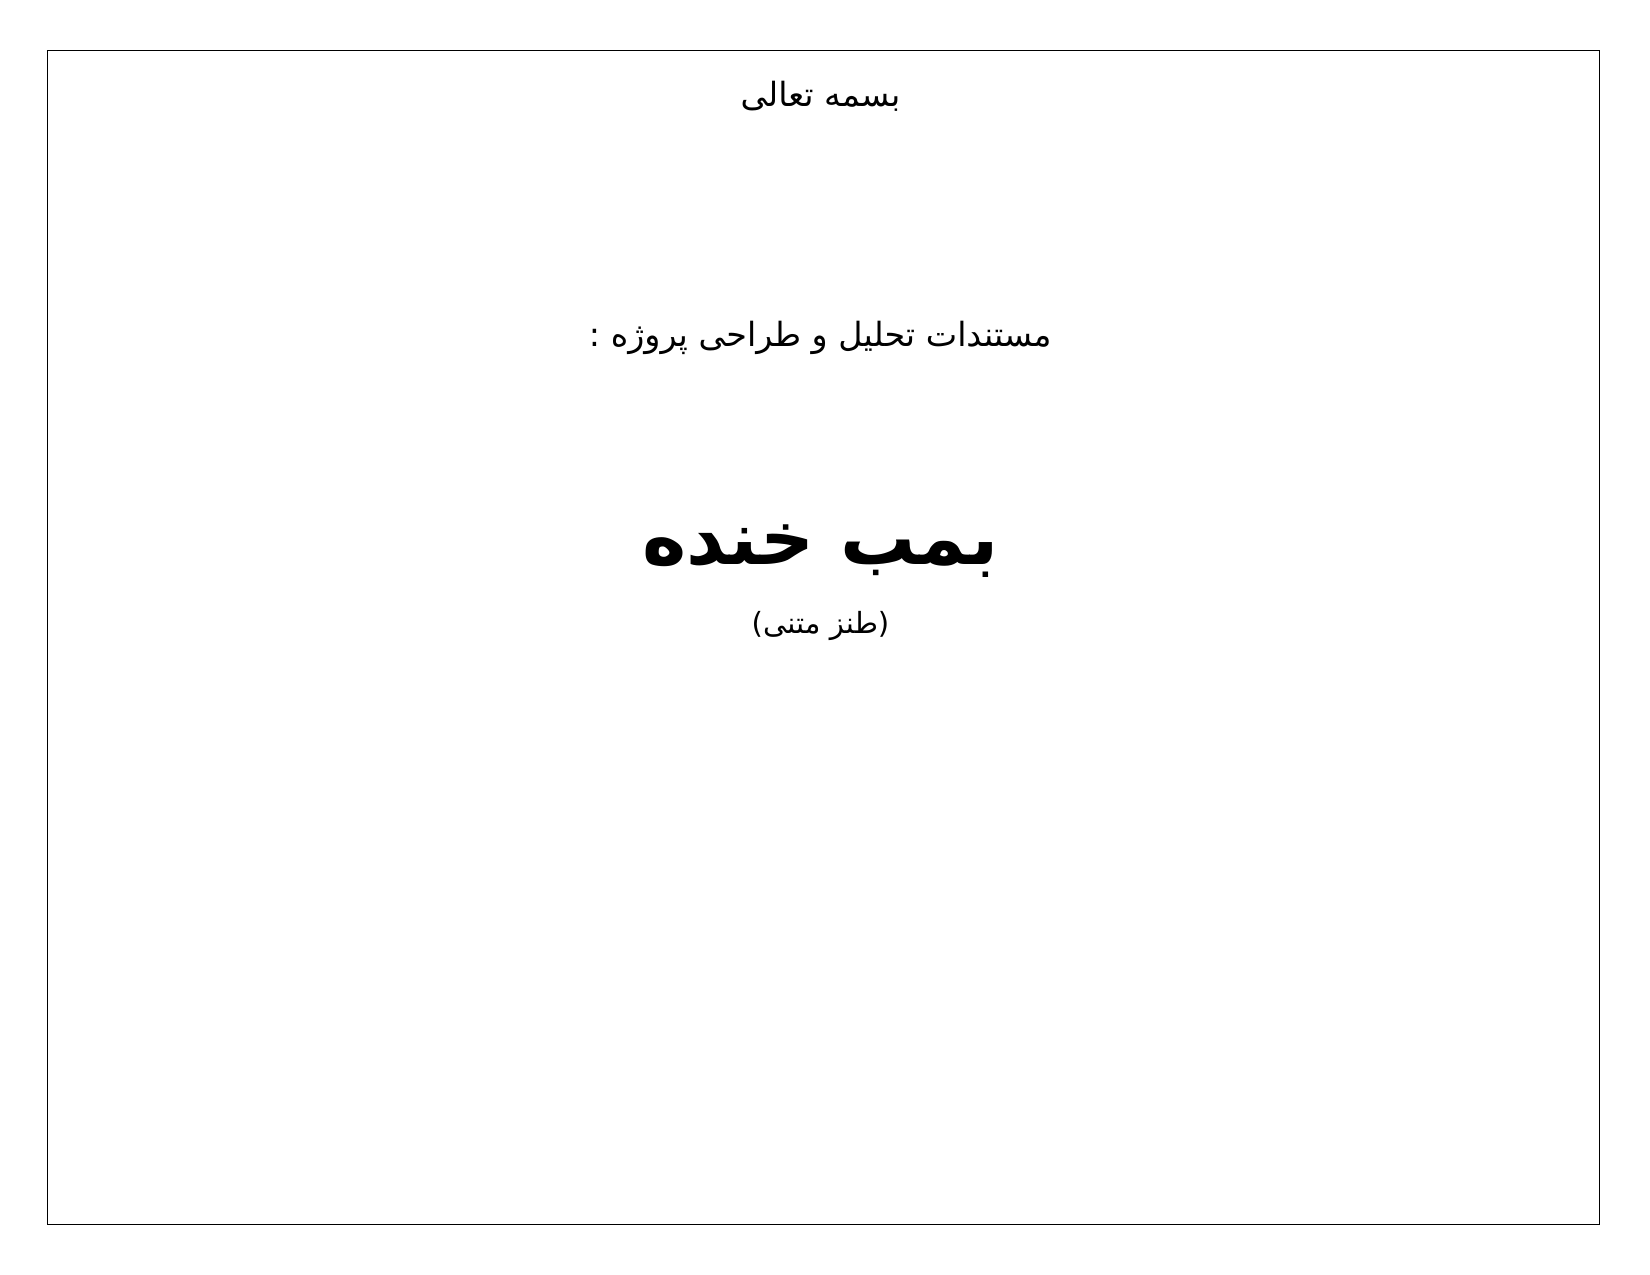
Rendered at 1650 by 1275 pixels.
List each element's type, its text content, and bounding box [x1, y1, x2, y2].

text مستندات تحلیل و طراحی پروژه : [48, 315, 1594, 354]
text (طنز متنی) [48, 606, 1594, 640]
text بسمه تعالی [48, 75, 1594, 114]
text بمب خنده [48, 495, 1594, 582]
